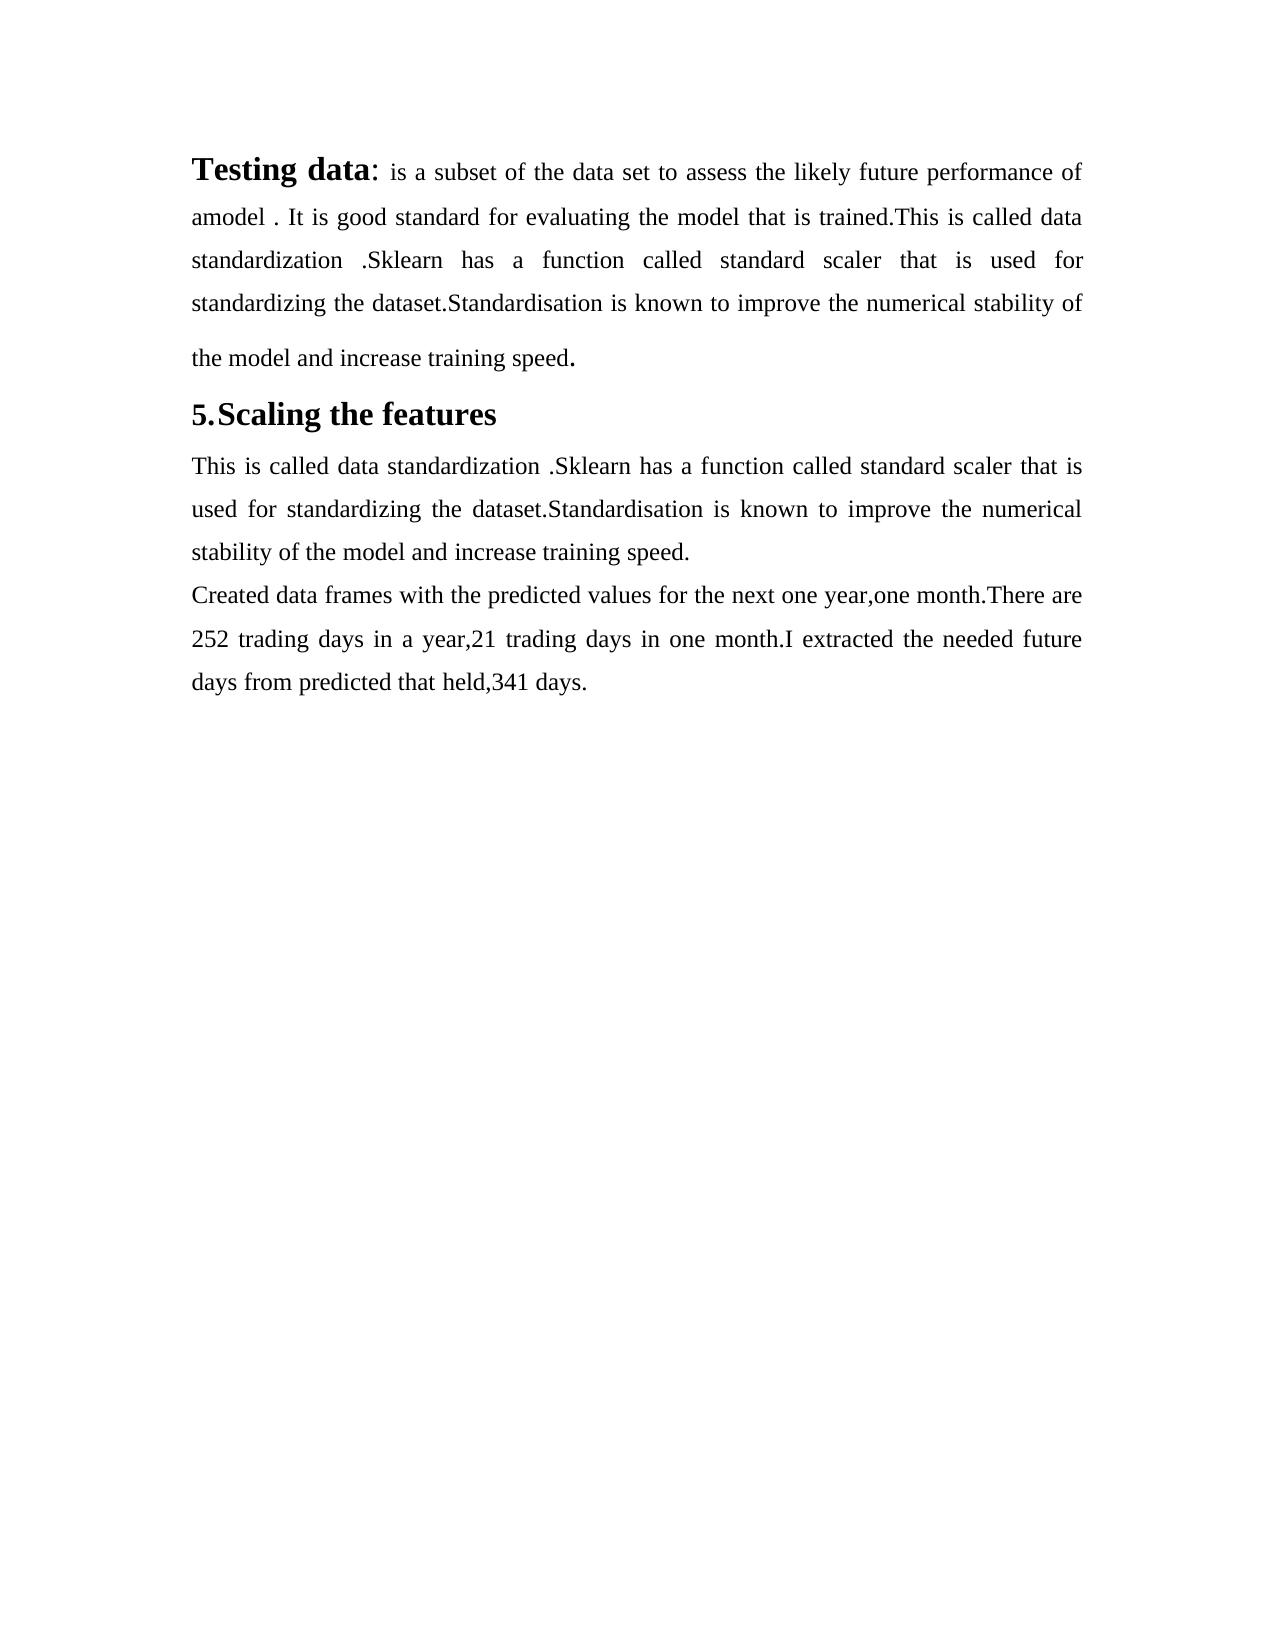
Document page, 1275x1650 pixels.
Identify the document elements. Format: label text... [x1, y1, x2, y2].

subtitle Scaling the features [191, 394, 1096, 433]
text Testing data: is a subset of the data set to assess the likely future performance of amodel . It is good standard for evaluating the model that is trained.This is called data standardization .Sklearn has a function called standard scaler that is used for standardizing the dataset.Standardisation is known to improve the numerical stability of the model and increase training speed. [191, 149, 1084, 374]
text This is called data standardization .Sklearn has a function called standard scaler that is used for standardizing the dataset.Standardisation is known to improve the numerical stability of the model and increase training speed. [191, 451, 1083, 566]
text Created data frames with the predicted values for the next one year,one month.There are 252 trading days in a year,21 trading days in one month.I extracted the needed future days from predicted that held,341 days. [191, 581, 1083, 696]
